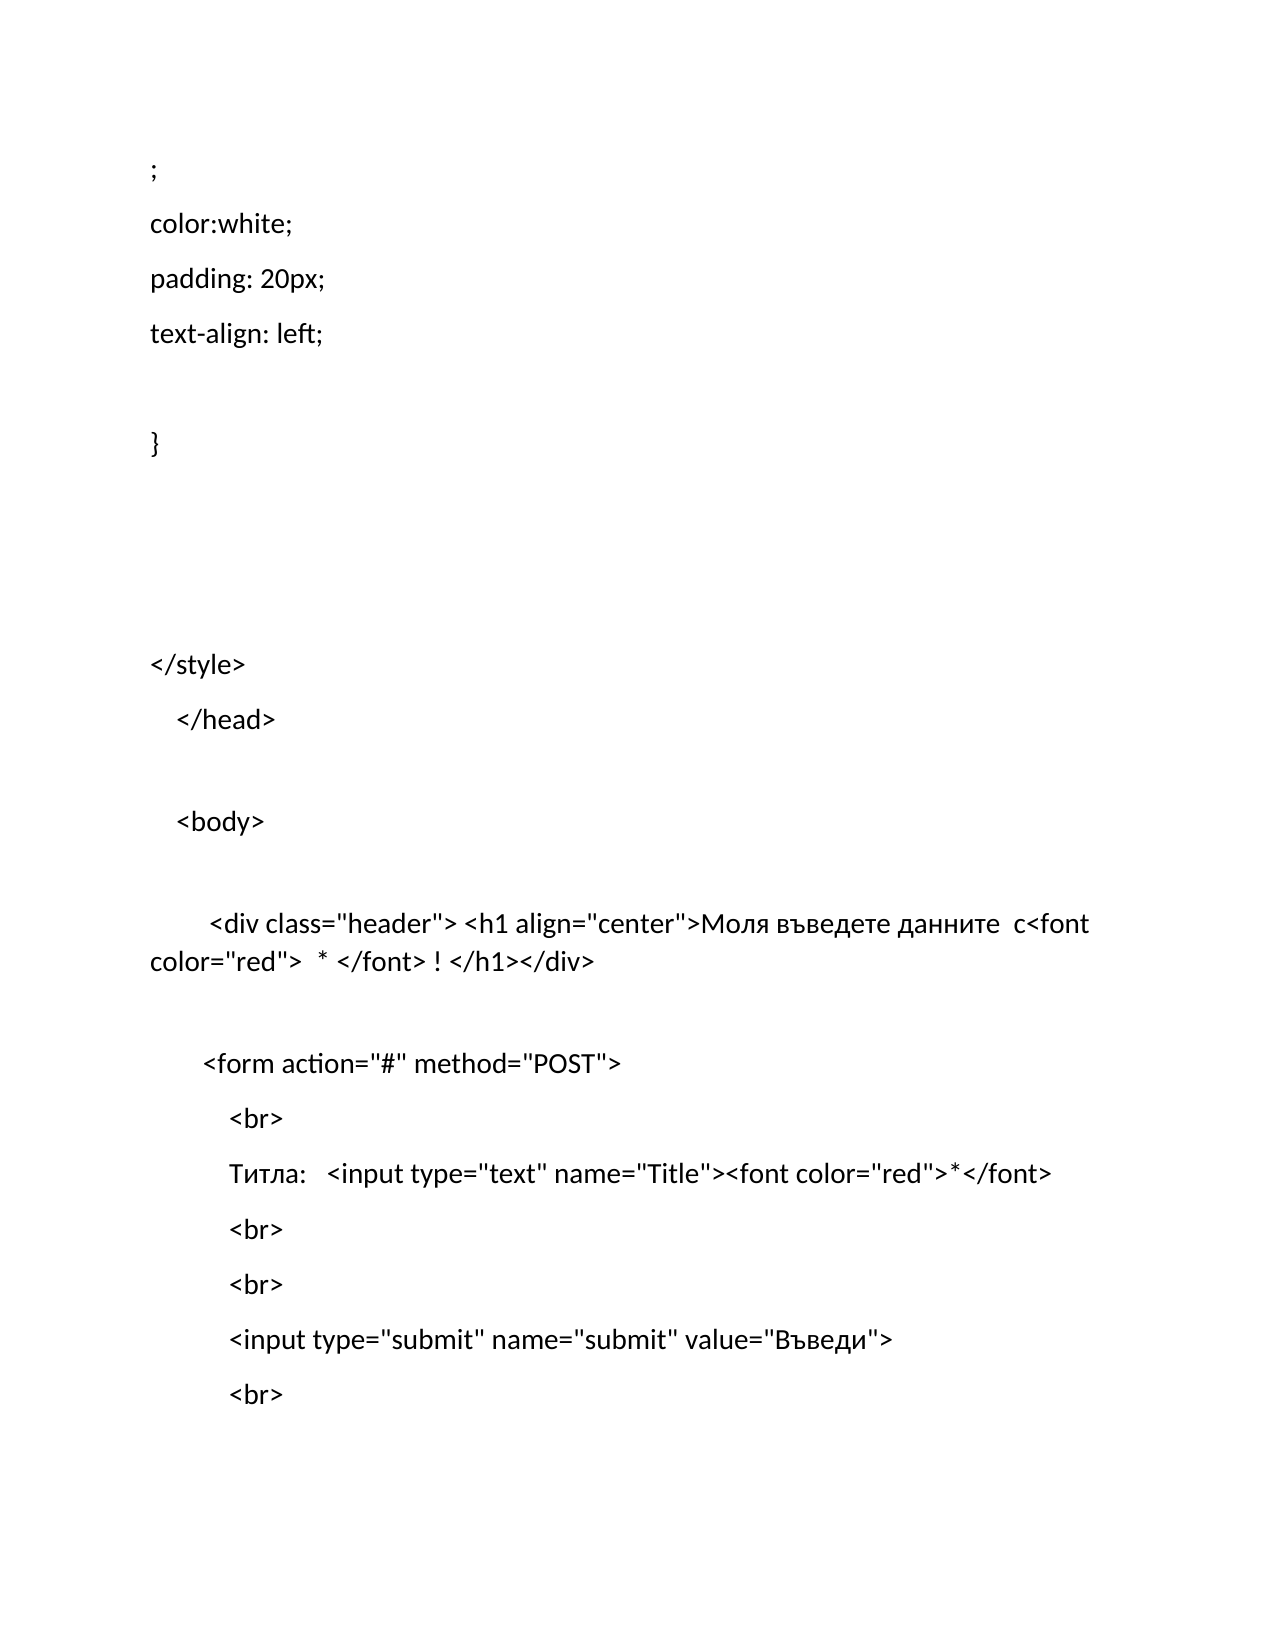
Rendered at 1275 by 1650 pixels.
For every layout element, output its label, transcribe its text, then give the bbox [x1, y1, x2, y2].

text Титла: <input type="text" name="Title"><font color="red">*</font> [150, 1156, 1125, 1191]
text color:white; [150, 205, 1125, 241]
text <br> [150, 1101, 1125, 1136]
text <form action="#" method="POST"> [150, 1045, 1125, 1081]
text padding: 20px; [150, 260, 1125, 296]
text ; [150, 150, 1125, 186]
text <br> [150, 1266, 1125, 1301]
text text-align: left; [150, 315, 1125, 351]
text <div class="header"> <h1 align="center">Моля въведете данните с<font color="red"> * </font> ! </h1></div> [150, 905, 1125, 979]
text </head> [150, 701, 1125, 737]
text <br> [150, 1211, 1125, 1246]
text } [150, 426, 1125, 461]
text <body> [150, 803, 1125, 839]
text </style> [150, 646, 1125, 682]
text <input type="submit" name="submit" value="Въведи"> [150, 1321, 1125, 1357]
text <br> [150, 1376, 1125, 1412]
